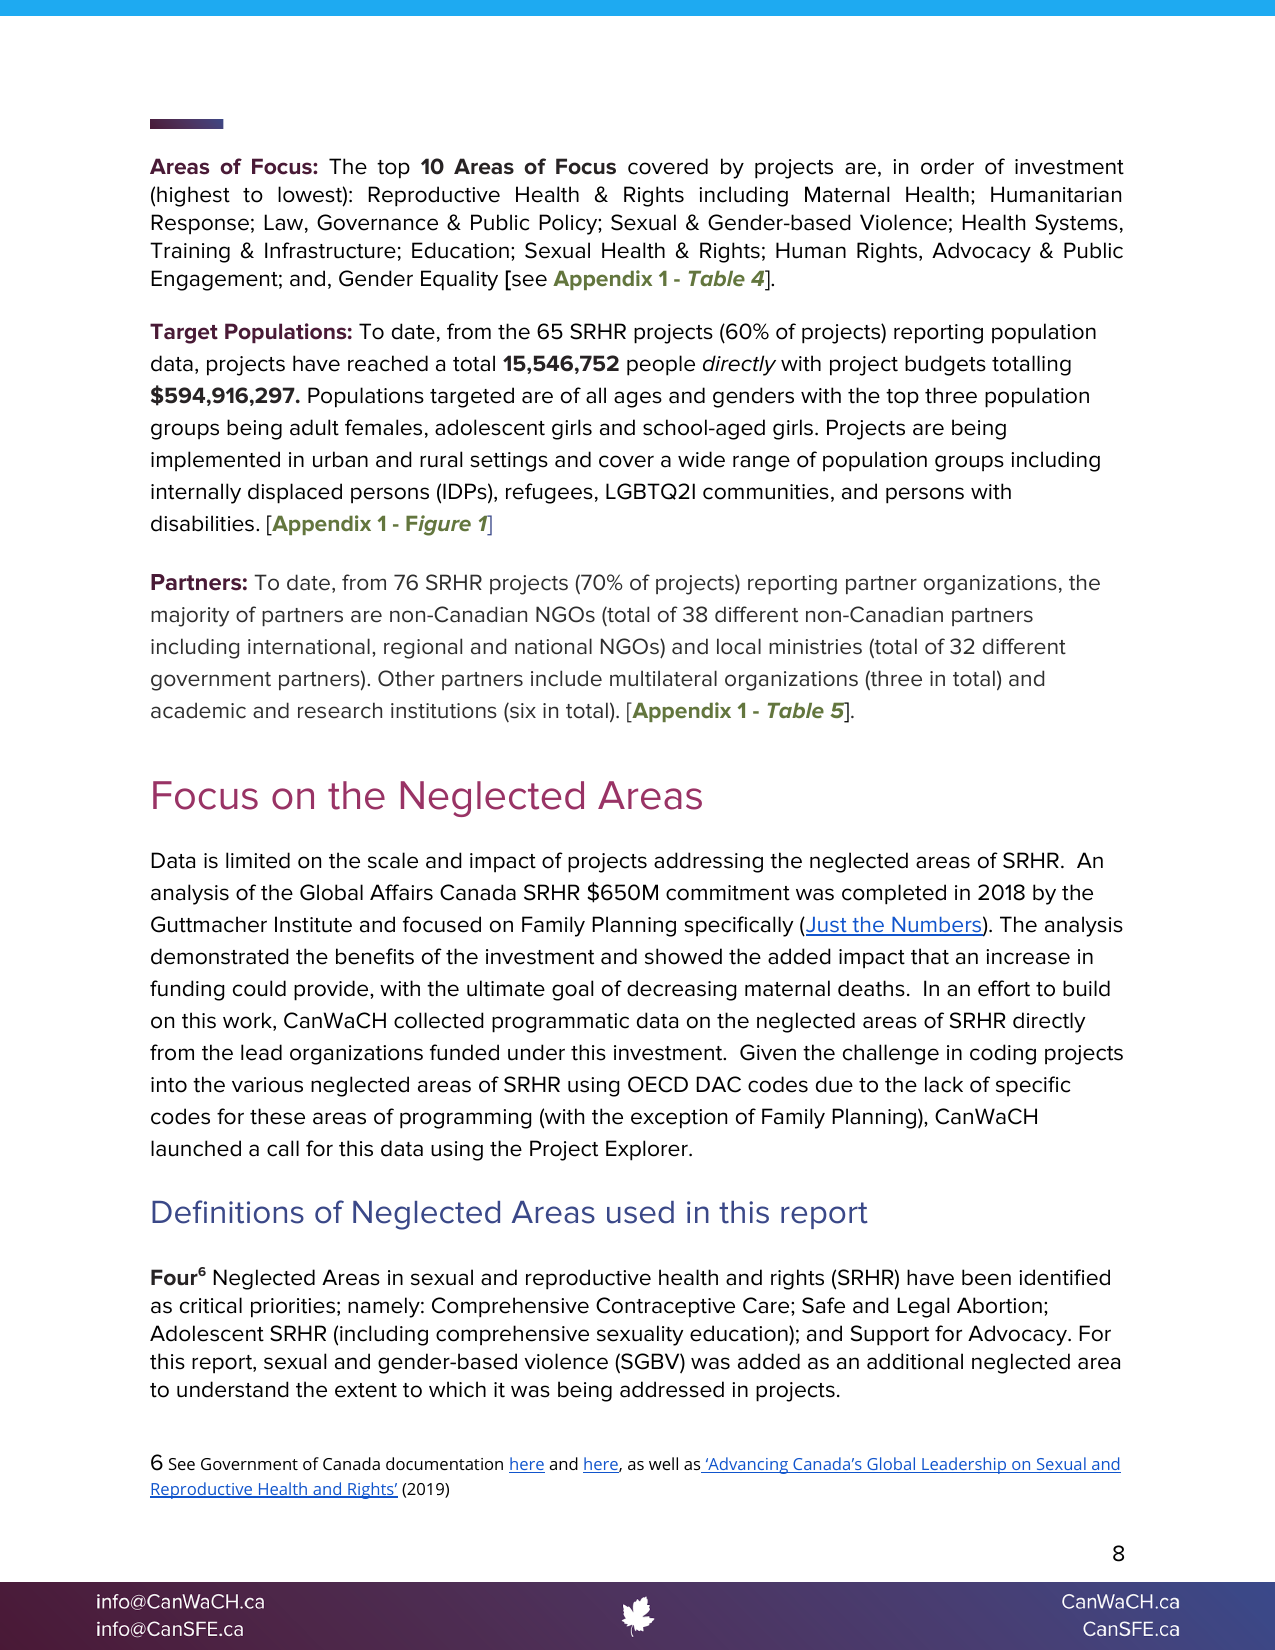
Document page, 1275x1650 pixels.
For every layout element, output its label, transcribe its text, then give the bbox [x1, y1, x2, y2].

text Partners: To date, from 76 SRHR projects (70% of projects) reporting partner organizations, the majority of partners are non-Canadian NGOs (total of 38 different non-Canadian partners including international, regional and national NGOs) and local ministries (total of 32 different government partners). Other partners include multilateral organizations (three in total) and academic and research institutions (six in total). [Appendix 1 - Table 5]. [150, 568, 1125, 725]
text Four Neglected Areas in sexual and reproductive health and rights (SRHR) have been identified as critical priorities; namely: Comprehensive Contraceptive Care; Safe and Legal Abortion; Adolescent SRHR (including comprehensive sexuality education); and Support for Advocacy. For this report, sexual and gender-based violence (SGBV) was added as an additional neglected area to understand the extent to which it was being addressed in projects. [150, 1264, 1125, 1404]
picture [150, 119, 224, 129]
subtitle Focus on the Neglected Areas [150, 771, 1125, 822]
subtitle Definitions of Neglected Areas used in this report [150, 1193, 1125, 1233]
picture [0, 0, 1275, 16]
text Areas of Focus: The top 10 Areas of Focus covered by projects are, in order of investment (highest to lowest): Reproductive Health & Rights including Maternal Health; Humanitarian Response; Law, Governance & Public Policy; Sexual & Gender-based Violence; Health Systems, Training & Infrastructure; Education; Sexual Health & Rights; Human Rights, Advocacy & Public Engagement; and, Gender Equality [see Appendix 1 - Table 4]. [150, 154, 1125, 293]
picture [0, 1582, 1275, 1650]
text Data is limited on the scale and impact of projects addressing the neglected areas of SRHR. An analysis of the Global Affairs Canada SRHR $650M commitment was completed in 2018 by the Guttmacher Institute and focused on Family Planning specifically (Just the Numbers). The analysis demonstrated the benefits of the investment and showed the added impact that an increase in funding could provide, with the ultimate goal of decreasing maternal deaths. In an effort to build on this work, CanWaCH collected programmatic data on the neglected areas of SRHR directly from the lead organizations funded under this investment. Given the challenge in coding projects into the various neglected areas of SRHR using OECD DAC codes due to the lack of specific codes for these areas of programming (with the exception of Family Planning), CanWaCH launched a call for this data using the Project Explorer. [150, 847, 1125, 1164]
text Target Populations: To date, from the 65 SRHR projects (60% of projects) reporting population data, projects have reached a total 15,546,752 people directly with project budgets totalling $594,916,297. Populations targeted are of all ages and genders with the top three population groups being adult females, adolescent girls and school-aged girls. Projects are being implemented in urban and rural settings and cover a wide range of population groups including internally displaced persons (IDPs), refugees, LGBTQ2I communities, and persons with disabilities. [Appendix 1 - Figure 1] [150, 318, 1125, 539]
